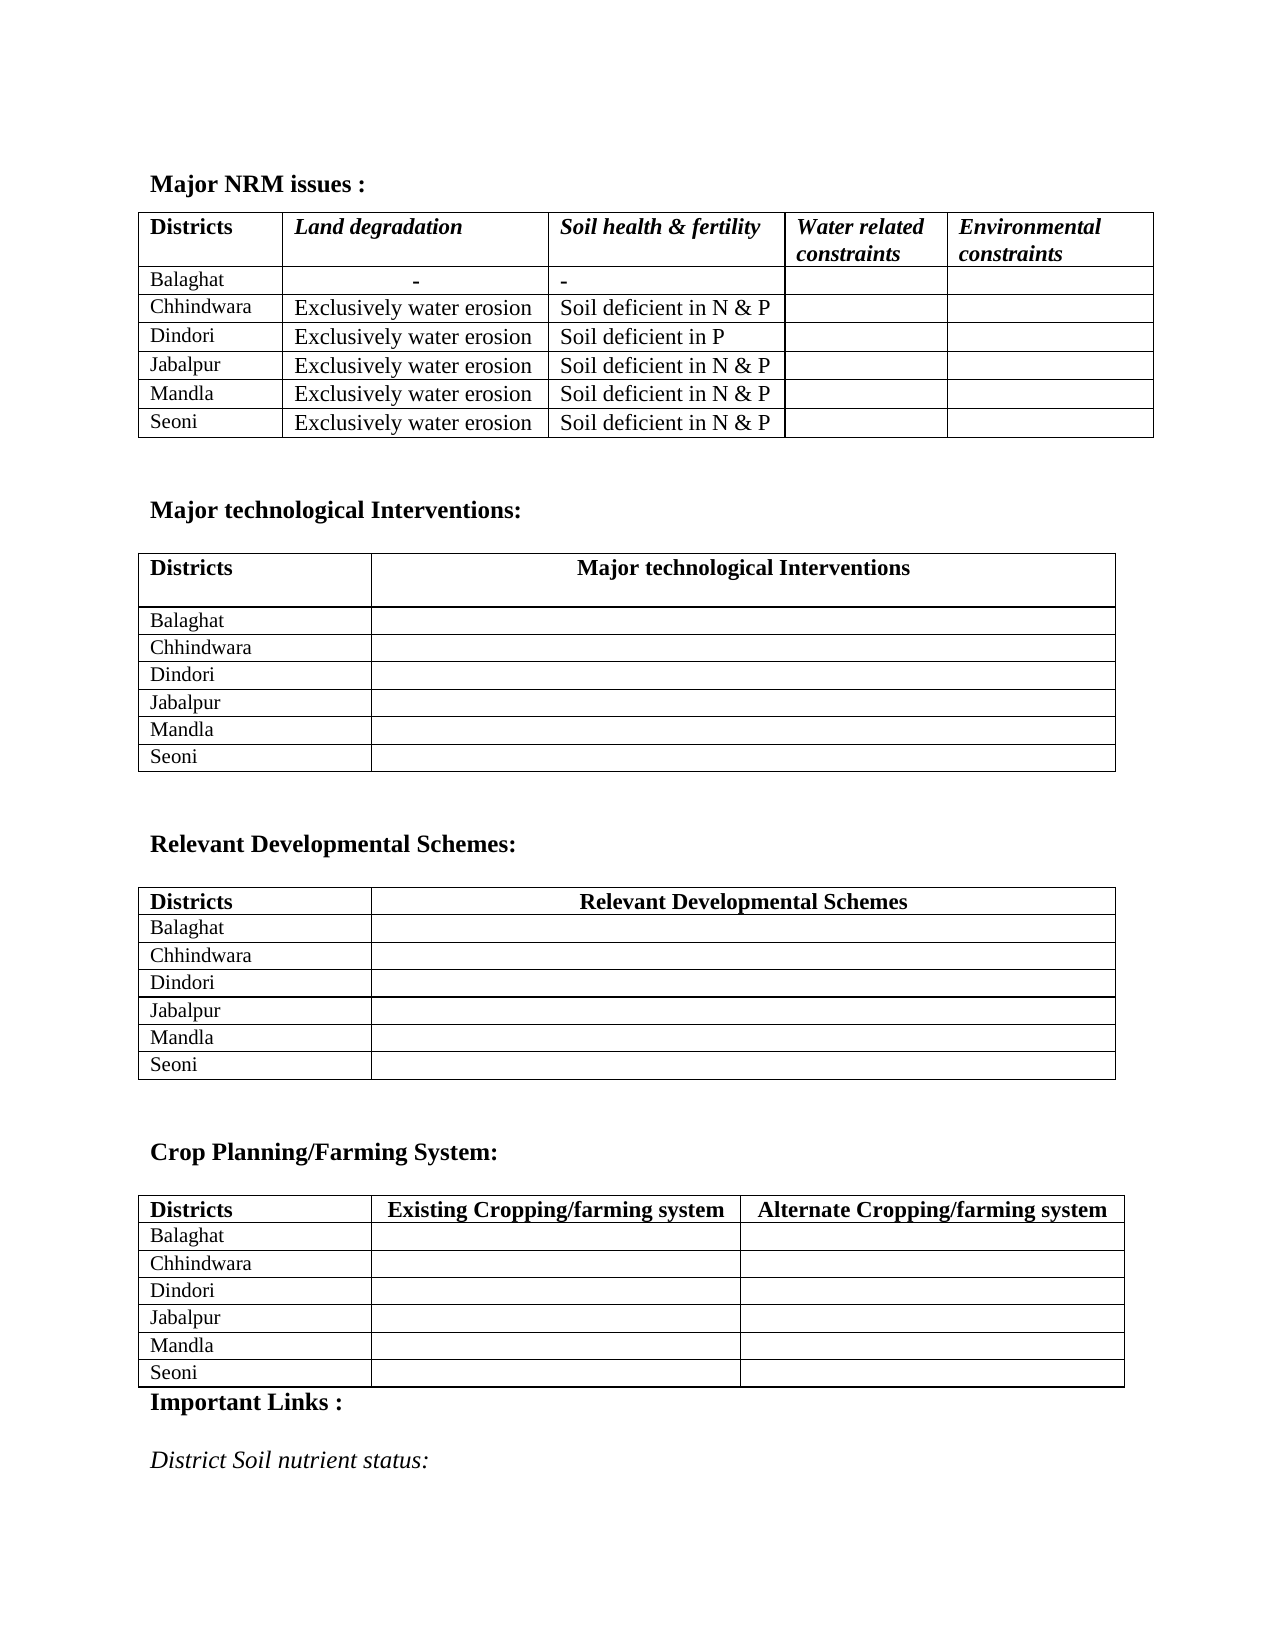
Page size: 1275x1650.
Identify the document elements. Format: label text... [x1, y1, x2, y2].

table_cell Jabalpur [139, 1305, 371, 1332]
table_cell [786, 267, 947, 293]
table_cell [948, 267, 1153, 293]
table_cell Seoni [139, 409, 282, 437]
table_cell [372, 1278, 740, 1304]
table_header Districts [139, 213, 282, 266]
table_header Districts [139, 554, 371, 606]
table_cell - [283, 267, 548, 293]
table_header Major technological Interventions [372, 554, 1115, 606]
table_cell Balaghat [139, 915, 371, 942]
table_cell [741, 1251, 1124, 1277]
table_cell Seoni [139, 745, 371, 771]
table_cell [741, 1305, 1124, 1332]
table_cell Soil deficient in N & P [549, 380, 784, 408]
table_cell [786, 409, 947, 437]
text Important Links : [150, 1388, 1125, 1416]
table_cell Mandla [139, 1025, 371, 1051]
table_header Land degradation [283, 213, 548, 266]
table_cell [372, 1251, 740, 1277]
table_cell Soil deficient in N & P [549, 409, 784, 437]
table_cell [786, 295, 947, 322]
table_cell Chhindwara [139, 943, 371, 969]
table_cell Seoni [139, 1052, 371, 1079]
table_cell Jabalpur [139, 690, 371, 716]
table_cell - [549, 267, 784, 293]
table_cell [372, 745, 1115, 771]
table_cell [372, 1025, 1115, 1051]
table_cell Chhindwara [139, 295, 282, 322]
table_cell [372, 1052, 1115, 1079]
table_cell [372, 608, 1115, 634]
table_cell Dindori [139, 662, 371, 689]
text Major technological Interventions: [150, 495, 1125, 524]
table_header Districts [139, 1196, 371, 1222]
table_cell Dindori [139, 1278, 371, 1304]
table_cell Exclusively water erosion [283, 352, 548, 379]
table_cell [948, 295, 1153, 322]
table_cell Chhindwara [139, 635, 371, 661]
table_cell [372, 1223, 740, 1249]
table_header Environmental constraints [948, 213, 1153, 266]
table_cell Jabalpur [139, 998, 371, 1024]
table_cell Jabalpur [139, 352, 282, 379]
table_cell Exclusively water erosion [283, 323, 548, 351]
table_cell [948, 323, 1153, 351]
table_cell Balaghat [139, 267, 282, 293]
table_cell Exclusively water erosion [283, 380, 548, 408]
table_cell [786, 380, 947, 408]
table_cell Balaghat [139, 608, 371, 634]
table_header Water related constraints [786, 213, 947, 266]
table_cell [372, 662, 1115, 689]
table_cell [372, 717, 1115, 743]
table_cell [372, 970, 1115, 996]
table_cell [741, 1333, 1124, 1359]
table_cell [948, 380, 1153, 408]
text Relevant Developmental Schemes: [150, 829, 1125, 858]
table_cell Mandla [139, 380, 282, 408]
table_cell Dindori [139, 970, 371, 996]
table_header Districts [139, 888, 371, 914]
table_cell Chhindwara [139, 1251, 371, 1277]
table_cell [741, 1360, 1124, 1386]
table_cell Exclusively water erosion [283, 409, 548, 437]
table_cell [372, 1333, 740, 1359]
table_cell [786, 323, 947, 351]
table_cell Dindori [139, 323, 282, 351]
table_cell Mandla [139, 1333, 371, 1359]
table_header Soil health & fertility [549, 213, 784, 266]
table_cell Exclusively water erosion [283, 295, 548, 322]
text District Soil nutrient status: [150, 1445, 1125, 1474]
table_header Existing Cropping/farming system [372, 1196, 740, 1222]
table_header Alternate Cropping/farming system [741, 1196, 1124, 1222]
table_cell [786, 352, 947, 379]
table_cell Mandla [139, 717, 371, 743]
table_cell Soil deficient in P [549, 323, 784, 351]
table_cell Soil deficient in N & P [549, 295, 784, 322]
table_cell [372, 1360, 740, 1386]
text Crop Planning/Farming System: [150, 1137, 1125, 1166]
table_cell [372, 1305, 740, 1332]
table_cell Soil deficient in N & P [549, 352, 784, 379]
text Major NRM issues : [150, 169, 1125, 198]
table_header Relevant Developmental Schemes [372, 888, 1115, 914]
table_cell Balaghat [139, 1223, 371, 1249]
table_cell Seoni [139, 1360, 371, 1386]
table_cell [372, 915, 1115, 942]
table_cell [948, 409, 1153, 437]
table_cell [948, 352, 1153, 379]
table_cell [741, 1223, 1124, 1249]
table_cell [372, 635, 1115, 661]
table_cell [741, 1278, 1124, 1304]
table_cell [372, 998, 1115, 1024]
table_cell [372, 690, 1115, 716]
table_cell [372, 943, 1115, 969]
